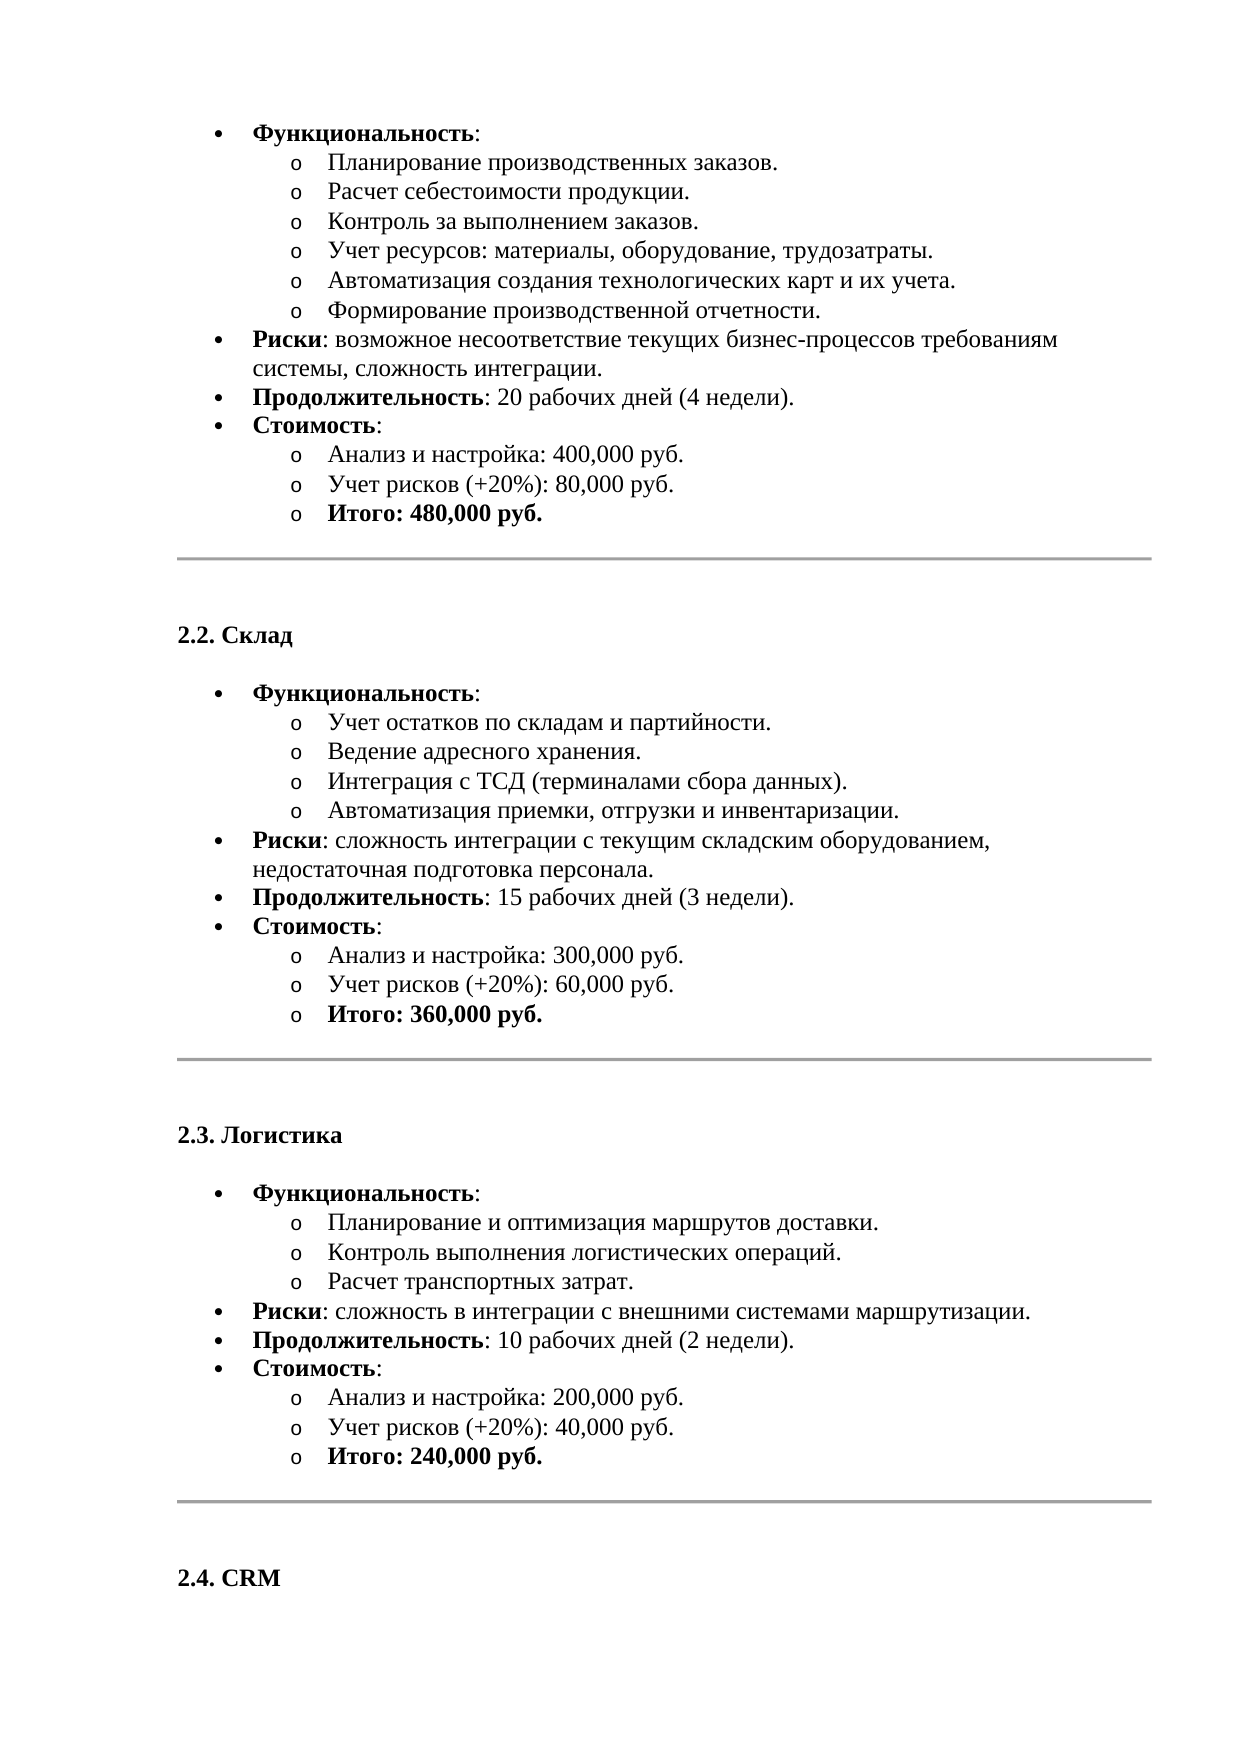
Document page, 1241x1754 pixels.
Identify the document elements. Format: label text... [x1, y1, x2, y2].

list Анализ и настройка: 400,000 руб. [290, 439, 1152, 469]
list Итого: 240,000 руб. [290, 1441, 1152, 1471]
text 2.4. CRM [177, 1563, 1152, 1592]
list Риски: возможное несоответствие текущих бизнес-процессов требованиям системы, сложность интеграции. [215, 324, 1152, 382]
text 2.2. Склад [177, 620, 1152, 649]
list Ведение адресного хранения. [290, 736, 1152, 766]
list Учет рисков (+20%): 80,000 руб. [290, 469, 1152, 498]
list Итого: 360,000 руб. [290, 999, 1152, 1029]
list Расчет себестоимости продукции. [290, 176, 1152, 206]
list Итого: 480,000 руб. [290, 498, 1152, 528]
list Формирование производственной отчетности. [290, 295, 1152, 324]
list Функциональность: [215, 118, 1152, 147]
list Продолжительность: 15 рабочих дней (3 недели). [215, 882, 1152, 911]
list Автоматизация создания технологических карт и их учета. [290, 265, 1152, 295]
list Планирование производственных заказов. [290, 147, 1152, 176]
text 2.3. Логистика [177, 1121, 1152, 1149]
list Планирование и оптимизация маршрутов доставки. [290, 1207, 1152, 1237]
list Стоимость: [215, 1353, 1152, 1382]
list Расчет транспортных затрат. [290, 1266, 1152, 1296]
list Автоматизация приемки, отгрузки и инвентаризации. [290, 795, 1152, 825]
list Учет ресурсов: материалы, оборудование, трудозатраты. [290, 236, 1152, 265]
list Продолжительность: 20 рабочих дней (4 недели). [215, 382, 1152, 411]
list Интеграция с ТСД (терминалами сбора данных). [290, 766, 1152, 795]
list Функциональность: [215, 678, 1152, 707]
list Продолжительность: 10 рабочих дней (2 недели). [215, 1325, 1152, 1353]
list Функциональность: [215, 1178, 1152, 1207]
list Риски: сложность интеграции с текущим складским оборудованием, недостаточная подготовка персонала. [215, 825, 1152, 882]
list Стоимость: [215, 411, 1152, 439]
list Контроль за выполнением заказов. [290, 206, 1152, 236]
list Учет рисков (+20%): 40,000 руб. [290, 1412, 1152, 1441]
list Контроль выполнения логистических операций. [290, 1237, 1152, 1266]
list Анализ и настройка: 300,000 руб. [290, 940, 1152, 969]
list Риски: сложность в интеграции с внешними системами маршрутизации. [215, 1296, 1152, 1325]
list Учет рисков (+20%): 60,000 руб. [290, 969, 1152, 999]
list Стоимость: [215, 911, 1152, 940]
list Анализ и настройка: 200,000 руб. [290, 1382, 1152, 1412]
list Учет остатков по складам и партийности. [290, 707, 1152, 736]
